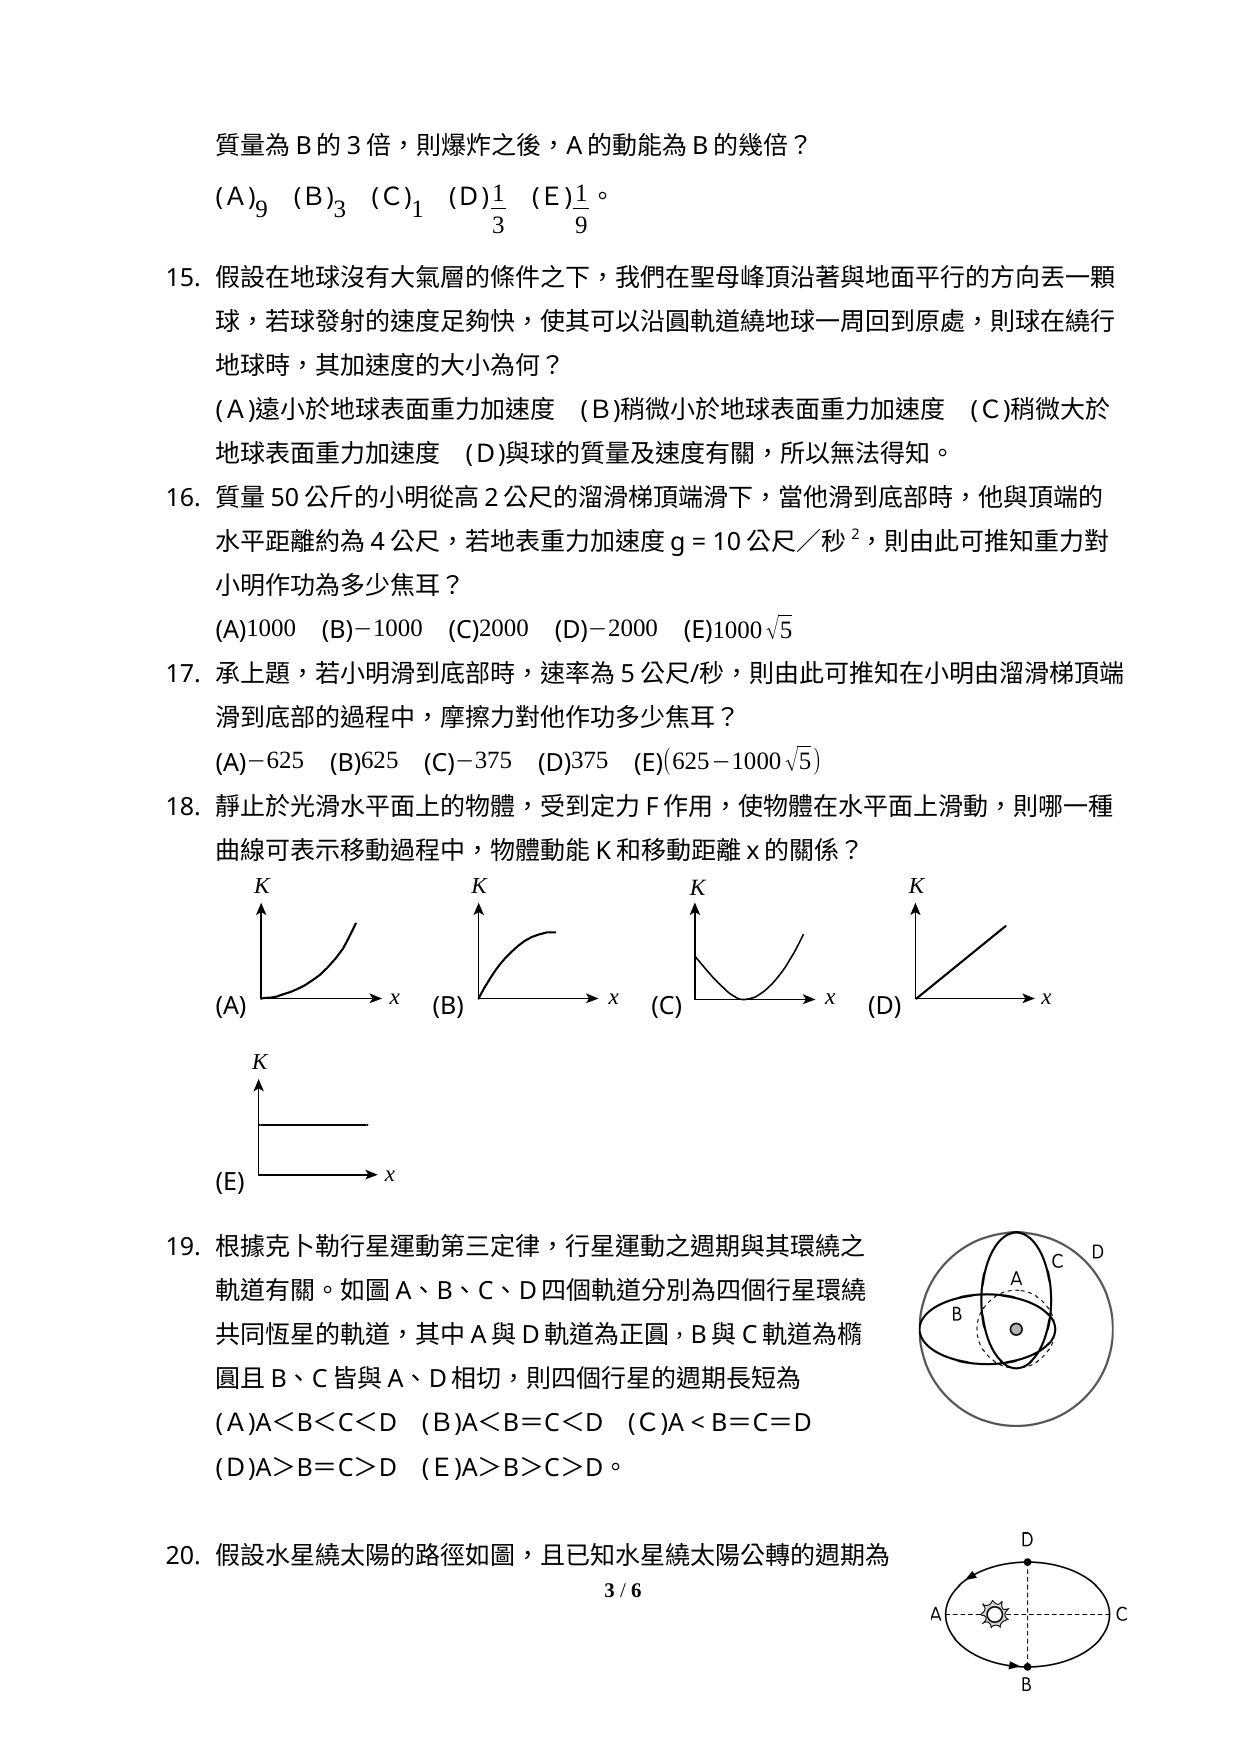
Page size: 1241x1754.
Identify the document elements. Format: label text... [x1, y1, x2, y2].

list 靜止於光滑水平面上的物體，受到定力F作用，使物體在水平面上滑動，則哪一種曲線可表示移動過程中，物體動能K和移動距離x的關係？ (A) (B) (C) (D) (E) [165, 782, 1128, 1223]
list 假設在地球沒有大氣層的條件之下，我們在聖母峰頂沿著與地面平行的方向丟一顆球，若球發射的速度足夠快，使其可以沿圓軌道繞地球一周回到原處，則球在繞行地球時，其加速度的大小為何？ (Ａ)遠小於地球表面重力加速度 (Ｂ)稍微小於地球表面重力加速度 (Ｃ)稍微大於地球表面重力加速度 (Ｄ)與球的質量及速度有關，所以無法得知。 [165, 253, 1128, 474]
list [165, 1531, 1128, 1575]
list 質量50公斤的小明從高2公尺的溜滑梯頂端滑下，當他滑到底部時，他與頂端的水平距離約為4公尺，若地表重力加速度g = 10公尺∕秒2，則由此可推知重力對小明作功為多少焦耳？ (A) (B) (C) (D) (E) [165, 474, 1128, 650]
picture [918, 1231, 1114, 1427]
picture [931, 1532, 1127, 1691]
list 承上題，若小明滑到底部時，速率為5公尺/秒，則由此可推知在小明由溜滑梯頂端滑到底部的過程中，摩擦力對他作功多少焦耳？ (A) (B) (C) (D) (E) [165, 650, 1128, 782]
list 根據克卜勒行星運動第三定律，行星運動之週期與其環繞之軌道有關。如圖A、B、C、D四個軌道分別為四個行星環繞共同恆星的軌道，其中A與D軌道為正圓，B與C軌道為橢圓且B、C皆與A、D相切，則四個行星的週期長短為 (Ａ)A＜B＜C＜D (Ｂ)A＜B＝C＜D (Ｃ)A < B＝C＝D (Ｄ)A＞B＝C＞D (Ｅ)A＞B＞C＞D。 [165, 1223, 1128, 1531]
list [165, 121, 1128, 253]
